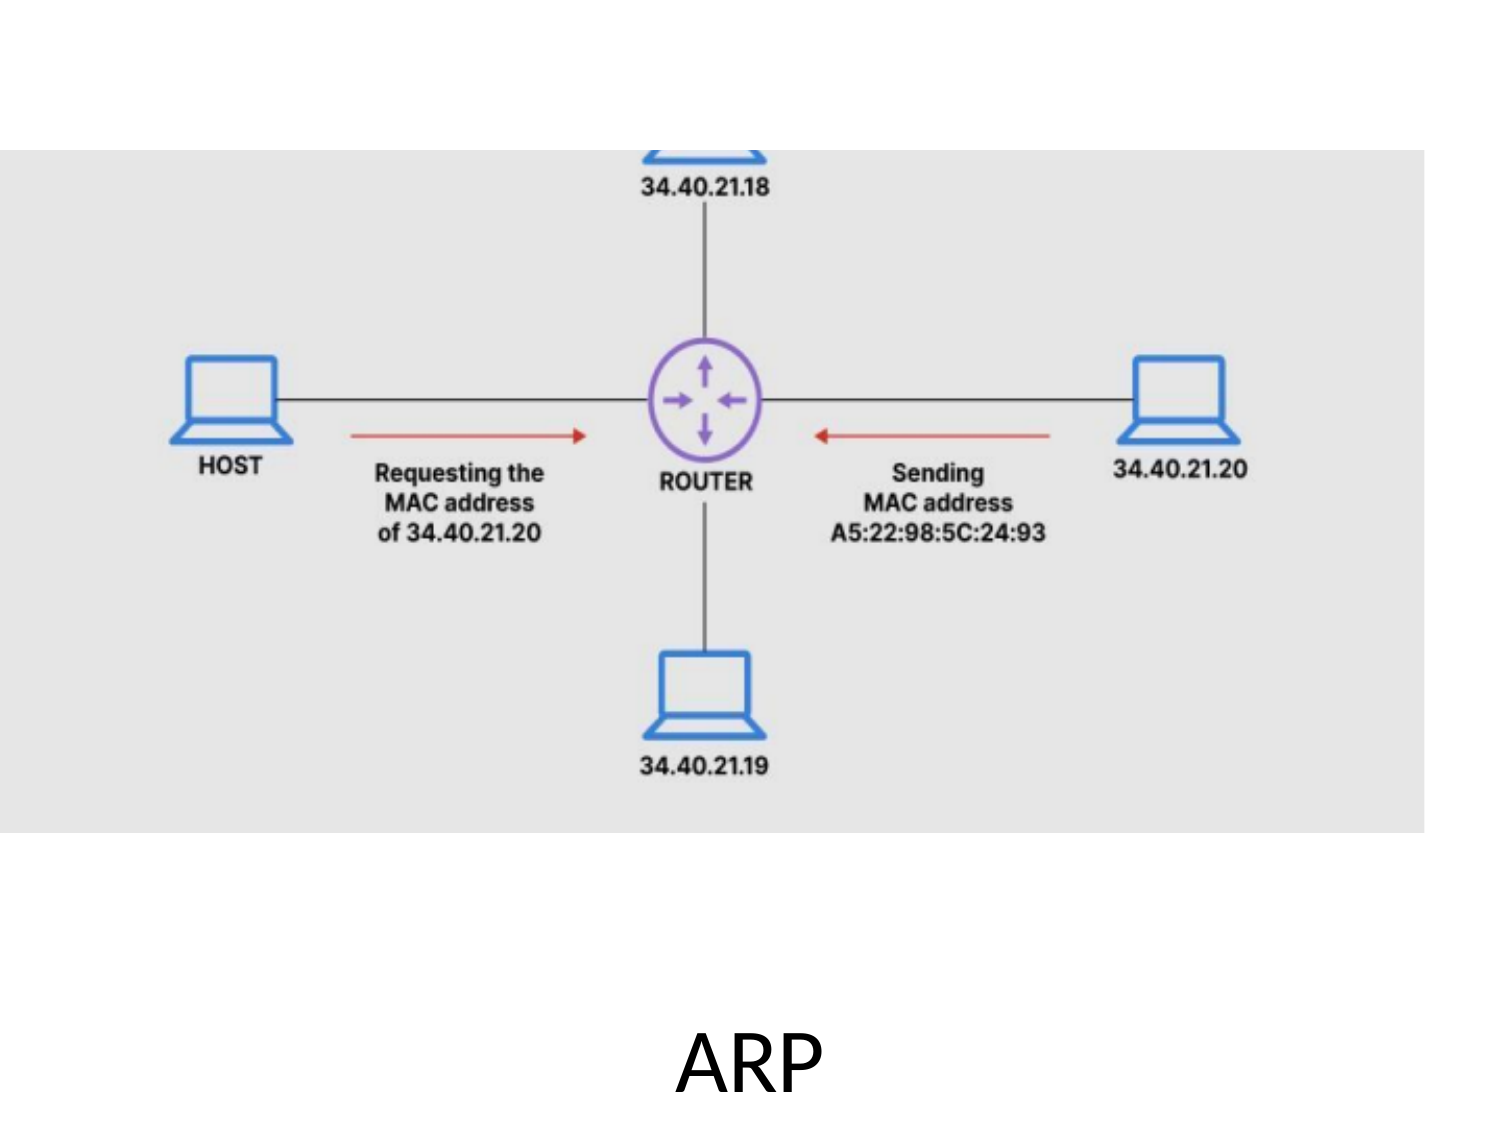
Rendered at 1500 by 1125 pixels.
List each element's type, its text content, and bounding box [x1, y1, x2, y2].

text ARP [0, 1003, 1500, 1115]
picture [0, 150, 1425, 833]
